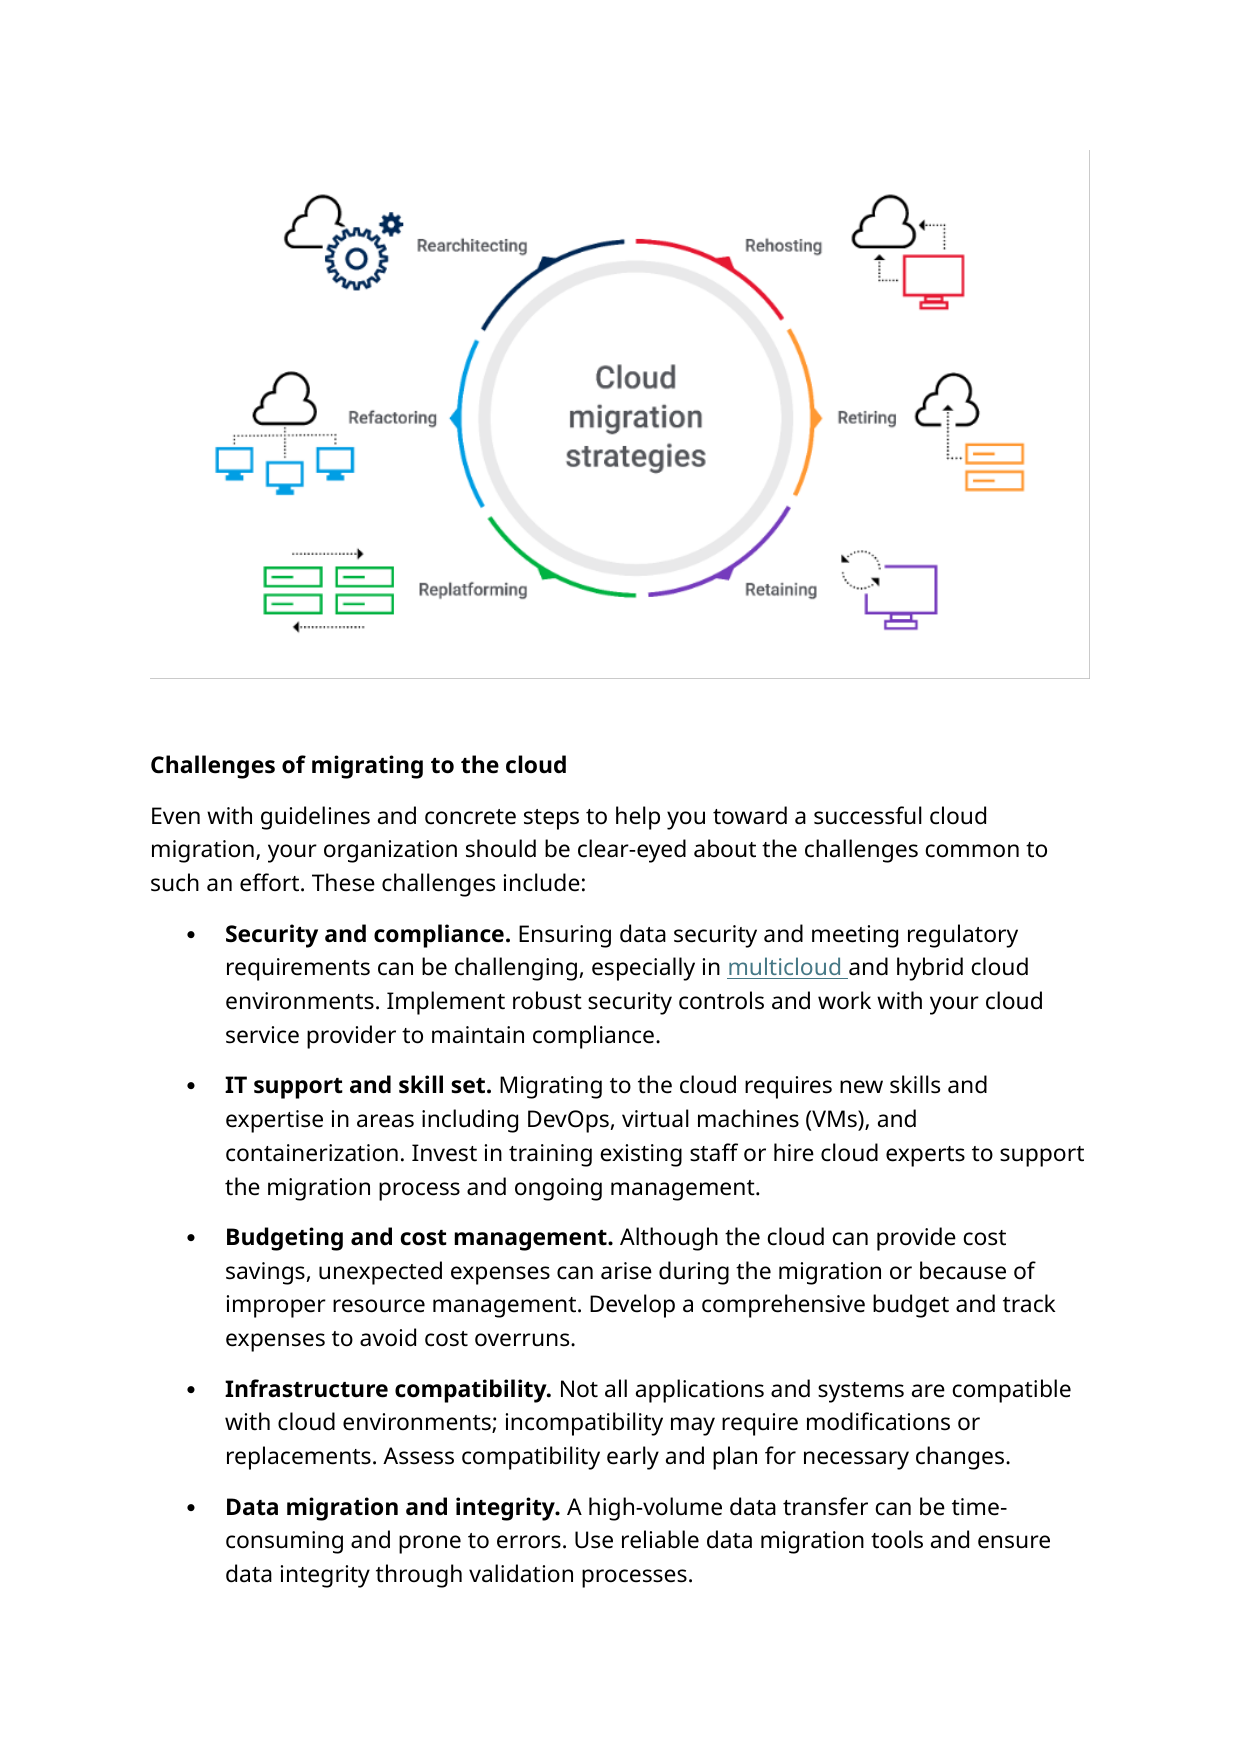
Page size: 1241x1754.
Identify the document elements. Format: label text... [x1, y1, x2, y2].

list Data migration and integrity. A high-volume data transfer can be time-consuming and prone to errors. Use reliable data migration tools and ensure data integrity through validation processes. [187, 1490, 1090, 1589]
text Challenges of migrating to the cloud [150, 749, 1090, 780]
list IT support and skill set. Migrating to the cloud requires new skills and expertise in areas including DevOps, virtual machines (VMs), and containerization. Invest in training existing staff or hire cloud experts to support the migration process and ongoing management. [187, 1069, 1090, 1202]
list Security and compliance. Ensuring data security and meeting regulatory requirements can be challenging, especially in multicloud and hybrid cloud environments. Implement robust security controls and work with your cloud service provider to maintain compliance. [187, 917, 1090, 1050]
text Even with guidelines and concrete steps to help you toward a successful cloud migration, your organization should be clear-eyed about the challenges common to such an effort. These challenges include: [150, 799, 1090, 898]
list Infrastructure compatibility. Not all applications and systems are compatible with cloud environments; incompatibility may require modifications or replacements. Assess compatibility early and plan for necessary changes. [187, 1372, 1090, 1471]
picture [150, 150, 1091, 680]
list Budgeting and cost management. Although the cloud can provide cost savings, unexpected expenses can arise during the migration or because of improper resource management. Develop a comprehensive budget and track expenses to avoid cost overruns. [187, 1221, 1090, 1353]
